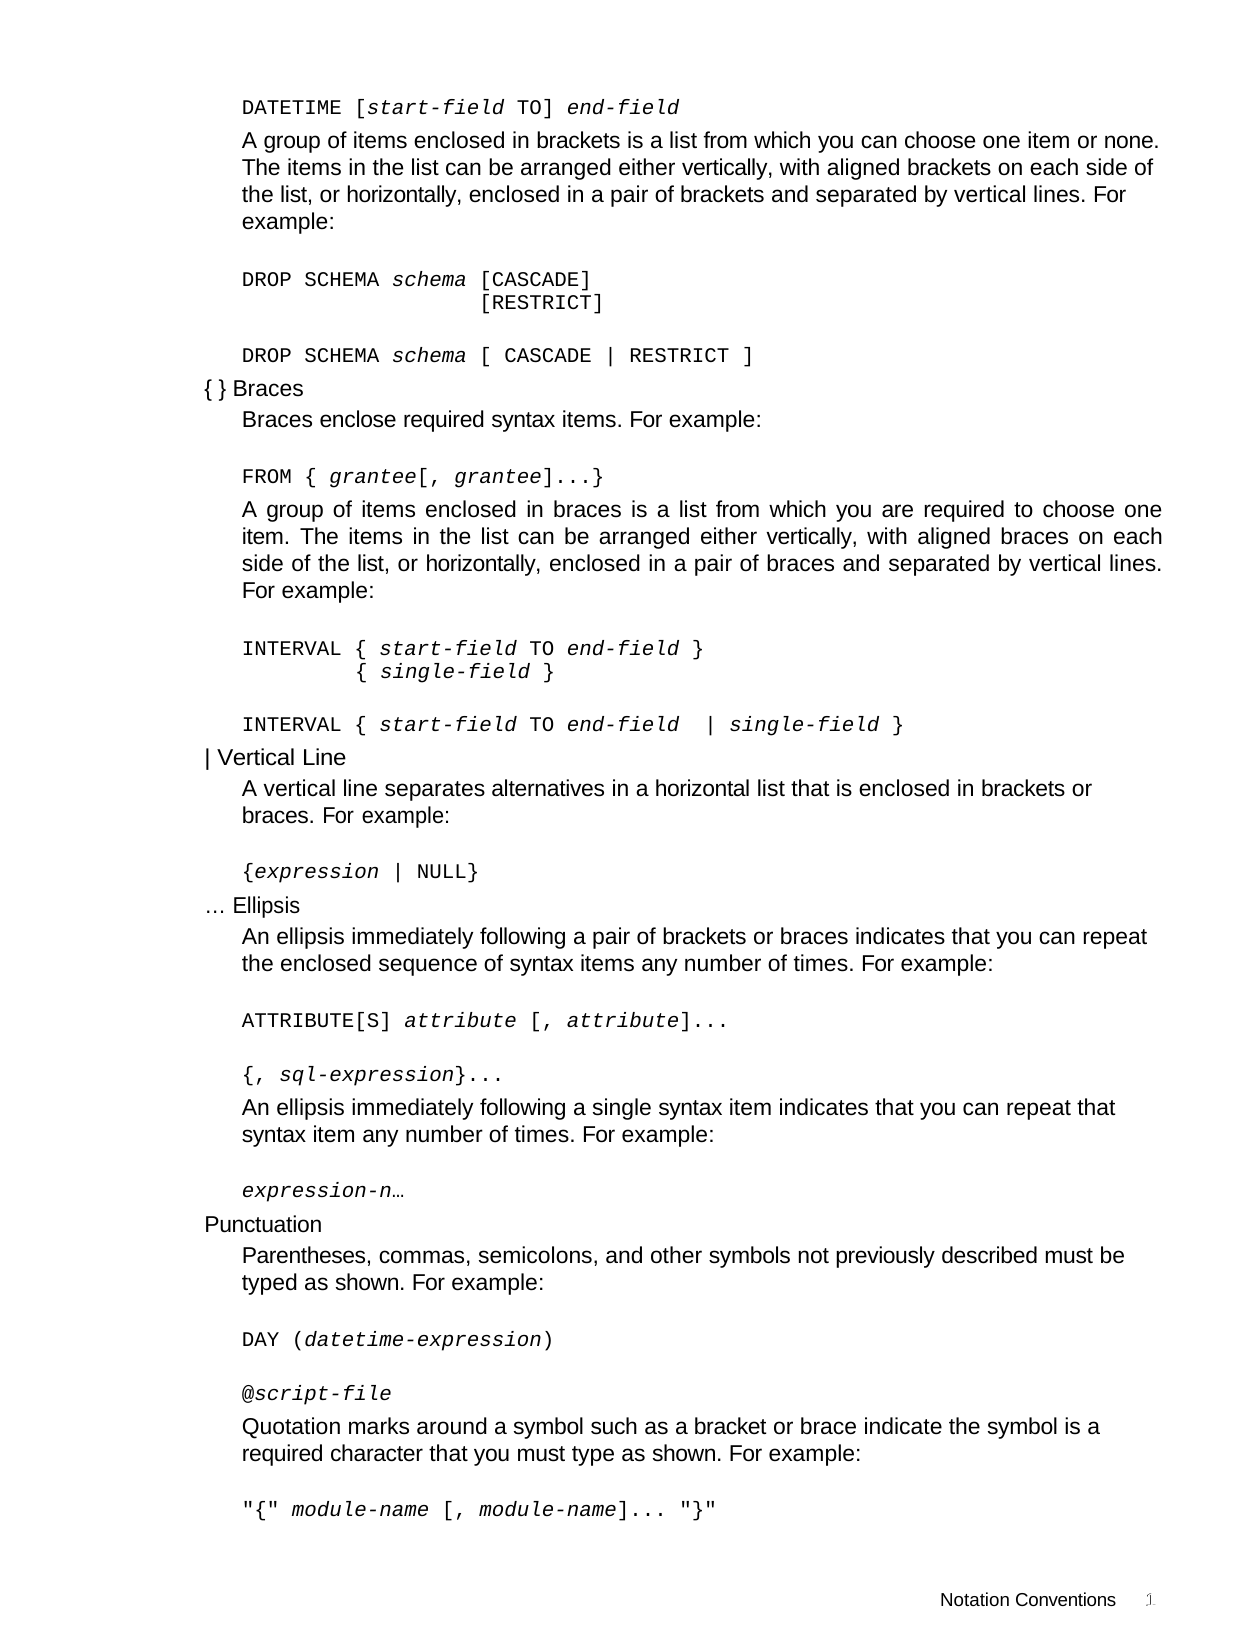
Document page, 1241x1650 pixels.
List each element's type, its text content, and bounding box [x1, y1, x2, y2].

text expression-n… [242, 1181, 1166, 1204]
text @script-file [242, 1383, 1166, 1406]
text INTERVAL { start-field TO end-field | single-field } [242, 713, 1166, 737]
text A vertical line separates alternatives in a horizontal list that is enclosed in brackets or braces. For example: [242, 775, 1166, 828]
text | Vertical Line [204, 744, 1166, 770]
text { single-field } [256, 660, 653, 683]
text Braces enclose required syntax items. For example: [242, 406, 1166, 433]
text DROP SCHEMA schema [CASCADE] [242, 268, 1166, 291]
text Punctuation [204, 1211, 1166, 1237]
text [RESTRICT] [479, 291, 1166, 314]
text DATETIME [start-field TO] end-field [242, 97, 1166, 121]
text An ellipsis immediately following a single syntax item indicates that you can repeat that syntax item any number of times. For example: [242, 1094, 1166, 1147]
text {expression | NULL} [242, 862, 1166, 885]
text ATTRIBUTE[S] attribute [, attribute]... [242, 1009, 1166, 1033]
text "{" module-name [, module-name]... "}" [242, 1499, 1166, 1523]
text Parentheses, commas, semicolons, and other symbols not previously described must be typed as shown. For example: [242, 1242, 1154, 1295]
text { } Braces [204, 375, 1166, 401]
text DROP SCHEMA schema [ CASCADE | RESTRICT ] [242, 345, 1166, 368]
text An ellipsis immediately following a pair of brackets or braces indicates that you can repeat the enclosed sequence of syntax items any number of times. For example: [242, 923, 1166, 976]
text FROM { grantee[, grantee]...} [242, 466, 1166, 489]
text A group of items enclosed in braces is a list from which you are required to choose one item. The items in the list can be arranged either vertically, with aligned braces on each side of the list, or horizontally, enclosed in a pair of braces and separated by vertical lines. For example: [242, 496, 1163, 603]
text INTERVAL { start-field TO end-field } [242, 637, 1166, 660]
text {, sql-expression}... [242, 1064, 1166, 1087]
text … Ellipsis [204, 892, 1166, 918]
text Quotation marks around a symbol such as a bracket or brace indicate the symbol is a required character that you must type as shown. For example: [242, 1413, 1166, 1466]
text DAY (datetime-expression) [242, 1328, 1166, 1352]
text A group of items enclosed in brackets is a list from which you can choose one item or none. The items in the list can be arranged either vertically, with aligned brackets on each side of the list, or horizontally, enclosed in a pair of brackets and separated by vertical lines. For example: [242, 127, 1166, 235]
